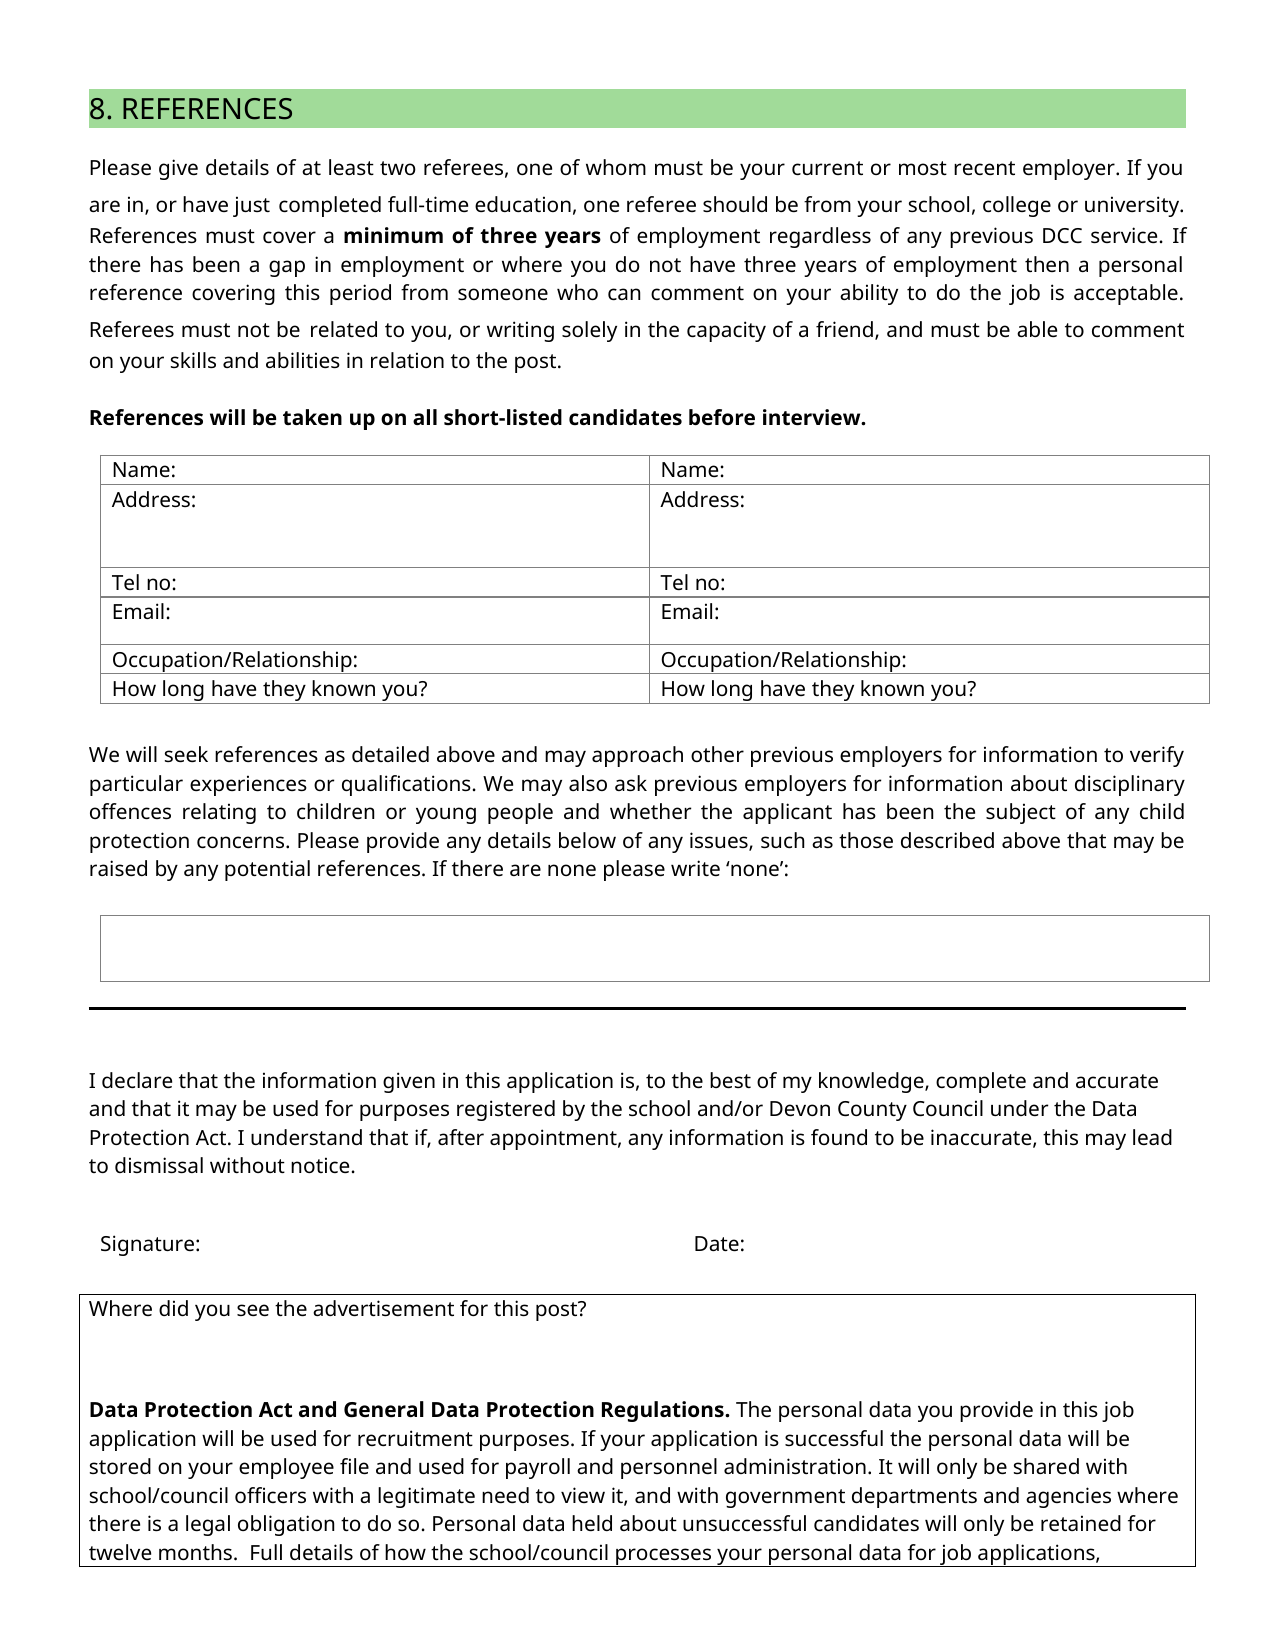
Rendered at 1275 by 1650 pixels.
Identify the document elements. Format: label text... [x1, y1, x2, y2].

table_cell Email: [650, 598, 1209, 644]
table_cell How long have they known you? [650, 674, 1209, 703]
table_header Signature: [89, 1230, 649, 1268]
text 8. REFERENCES [89, 89, 1186, 128]
table_header [101, 916, 1209, 981]
text References will be taken up on all short-listed candidates before interview. [89, 403, 1186, 432]
table_header Name: [101, 456, 649, 484]
table_cell Address: [650, 485, 1209, 567]
table_header Date: [650, 1230, 1210, 1268]
table_cell Occupation/Relationship: [101, 645, 649, 673]
table_cell How long have they known you? [101, 674, 649, 703]
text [80, 1392, 1195, 1566]
text I declare that the information given in this application is, to the best of my knowledge, complete and accurate and that it may be used for purposes registered by the school and/or Devon County Council under the Data Protection Act. I understand that if, after appointment, any information is found to be inaccurate, this may lead to dismissal without notice. [89, 1066, 1186, 1179]
table_cell Occupation/Relationship: [650, 645, 1209, 673]
table_cell Email: [101, 598, 649, 644]
text Where did you see the advertisement for this post? [80, 1295, 1195, 1323]
table_cell Tel no: [101, 568, 649, 596]
text We will seek references as detailed above and may approach other previous employers for information to verify particular experiences or qualifications. We may also ask previous employers for information about disciplinary offences relating to children or young people and whether the applicant has been the subject of any child protection concerns. Please provide any details below of any issues, such as those described above that may be raised by any potential references. If there are none please write ‘none’: [89, 741, 1186, 883]
text Please give details of at least two referees, one of whom must be your current or most recent employer. If you are in, or have just completed full-time education, one referee should be from your school, college or university. References must cover a minimum of three years of employment regardless of any previous DCC service. If there has been a gap in employment or where you do not have three years of employment then a personal reference covering this period from someone who can comment on your ability to do the job is acceptable. Referees must not be related to you, or writing solely in the capacity of a friend, and must be able to comment on your skills and abilities in relation to the post. [89, 153, 1186, 375]
table_cell Address: [101, 485, 649, 567]
table_cell Tel no: [650, 568, 1209, 596]
table_header Name: [650, 456, 1209, 484]
